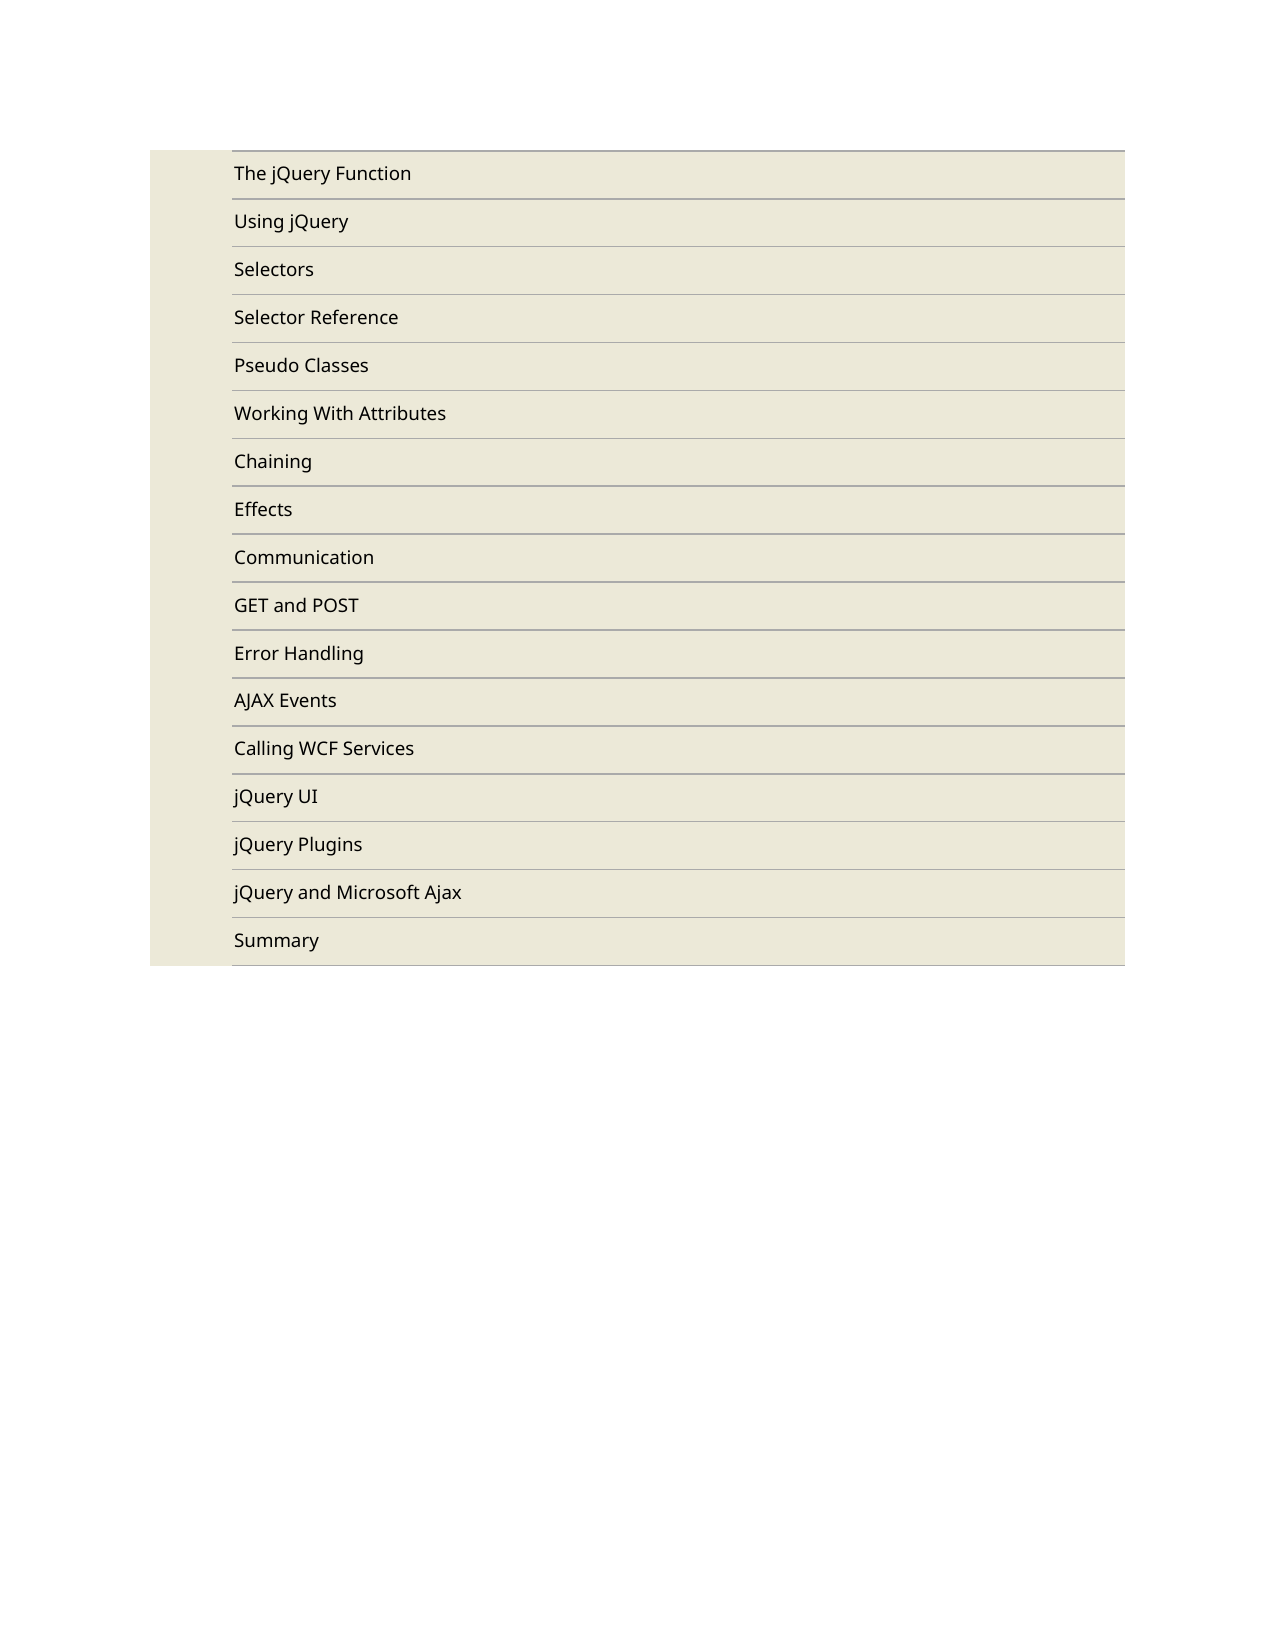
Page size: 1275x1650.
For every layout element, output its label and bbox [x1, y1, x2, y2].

table_header [150, 150, 1125, 966]
